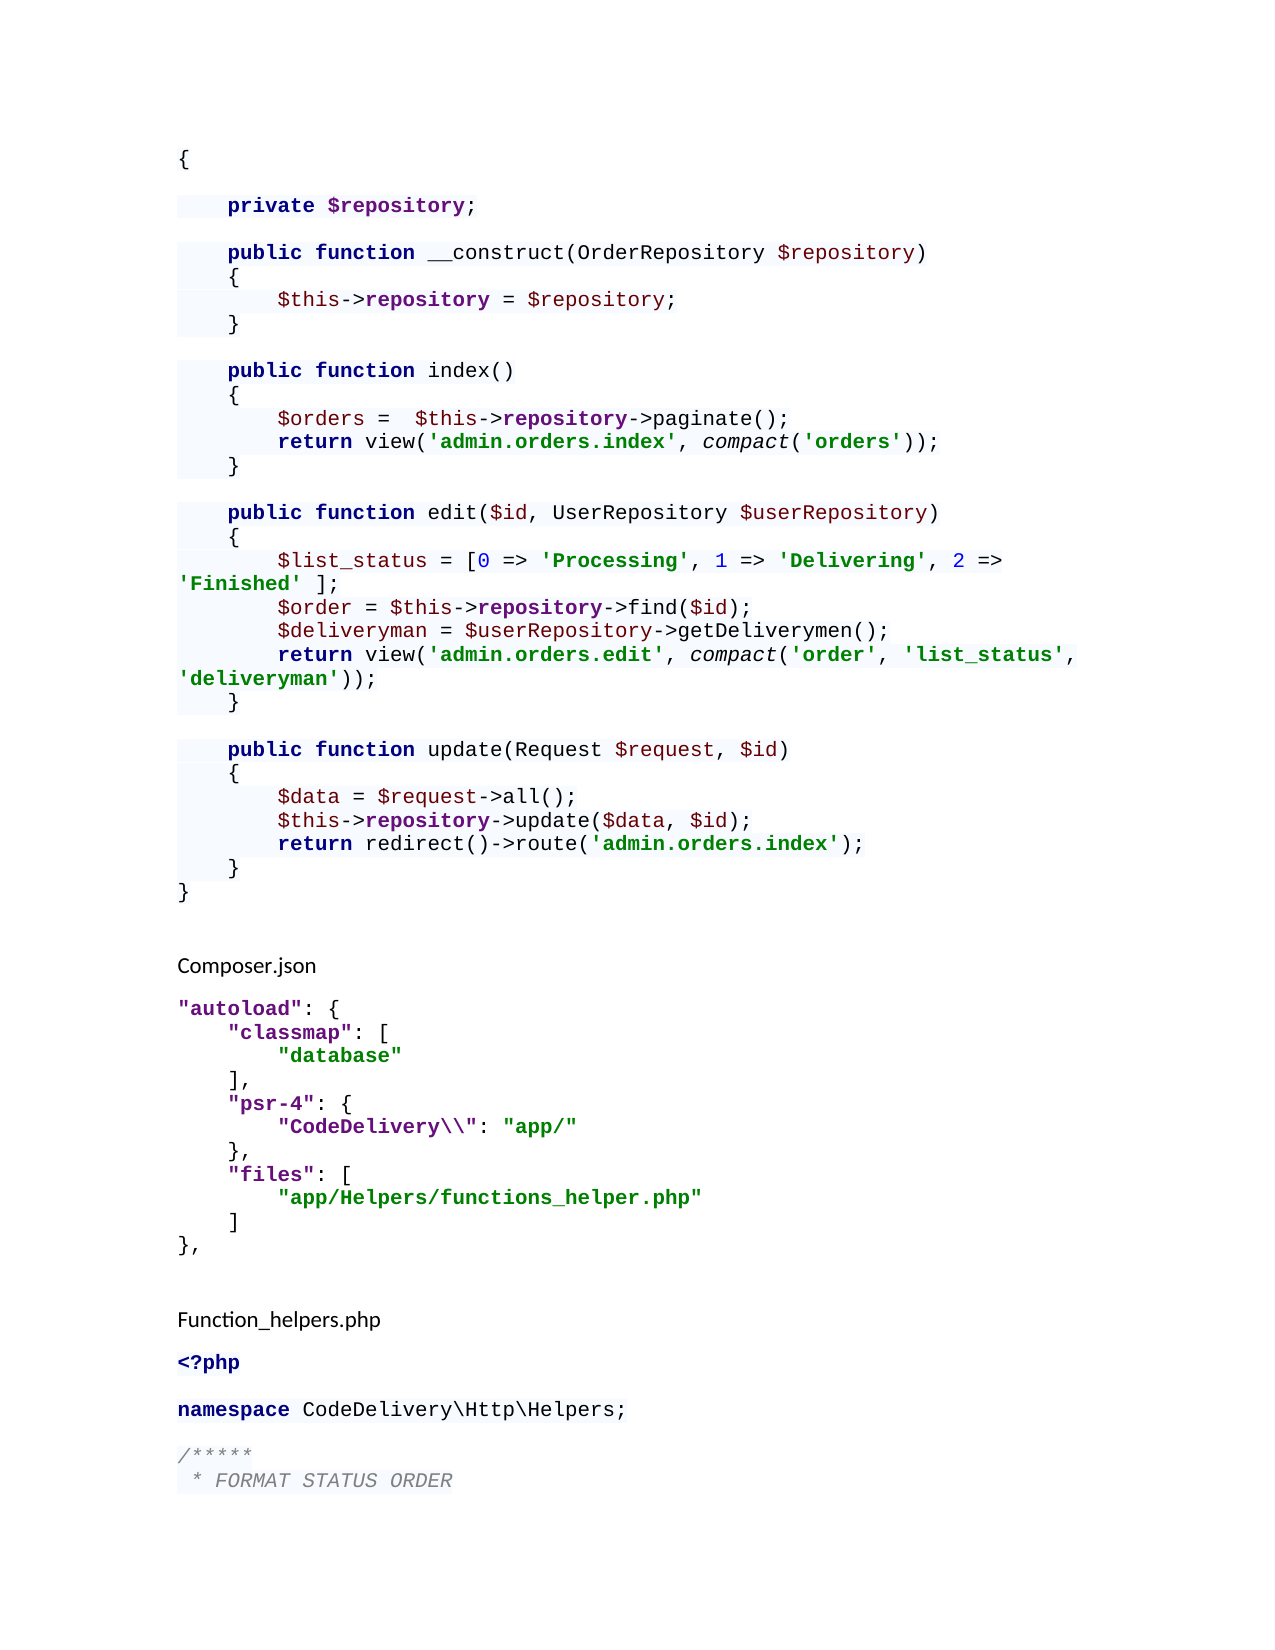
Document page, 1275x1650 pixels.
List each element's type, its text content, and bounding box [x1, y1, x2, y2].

text Function_helpers.php [177, 1305, 1098, 1333]
text Composer.json [177, 951, 1098, 979]
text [177, 1352, 1098, 1494]
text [177, 148, 1098, 904]
text "autoload": { "classmap": [ "database" ], "psr-4": { "CodeDelivery\\": "app/" }, "files": [ "app/Helpers/functions_helper.php" ] }, [177, 998, 1098, 1258]
